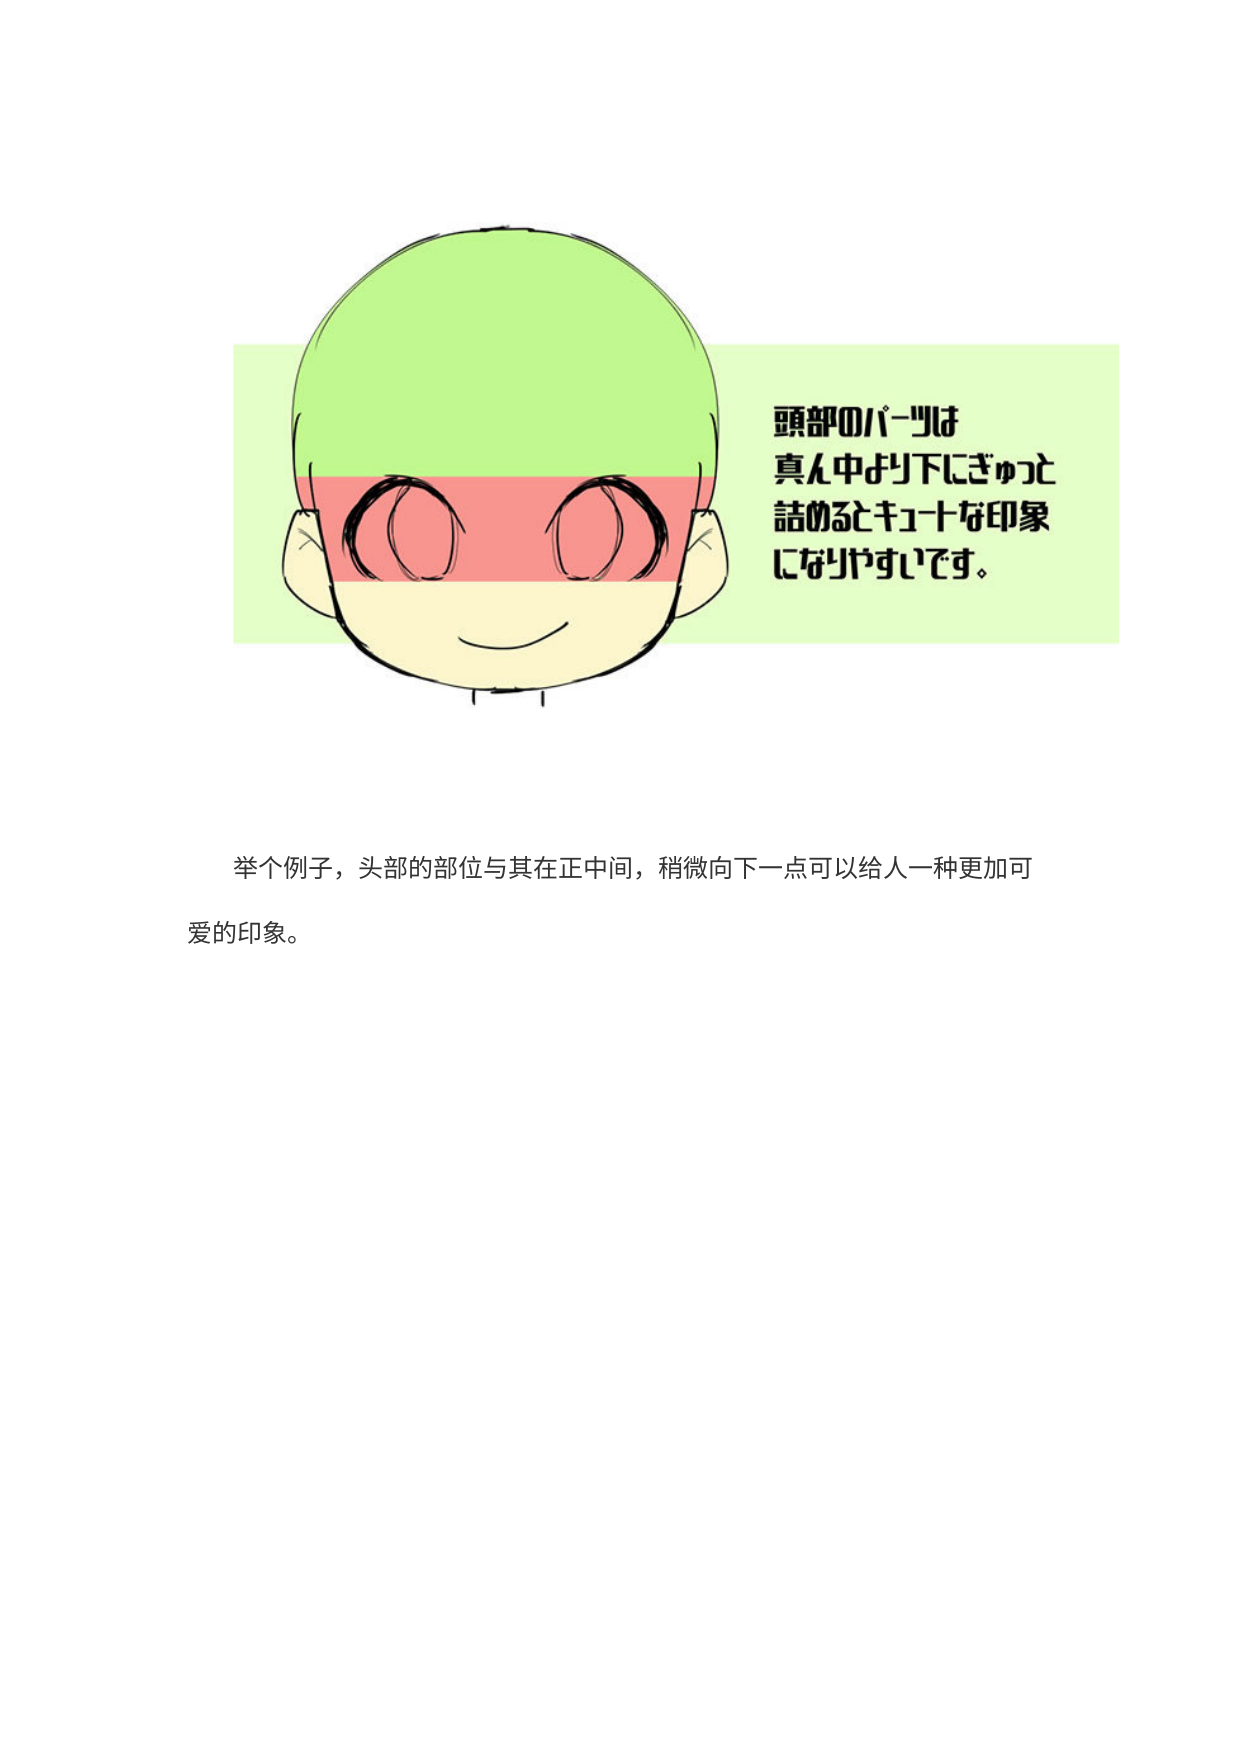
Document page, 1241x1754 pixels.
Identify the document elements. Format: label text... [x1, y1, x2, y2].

picture [233, 162, 1120, 790]
text 举个例子，头部的部位与其在正中间，稍微向下一点可以给人一种更加可爱的印象。 [187, 834, 1053, 964]
